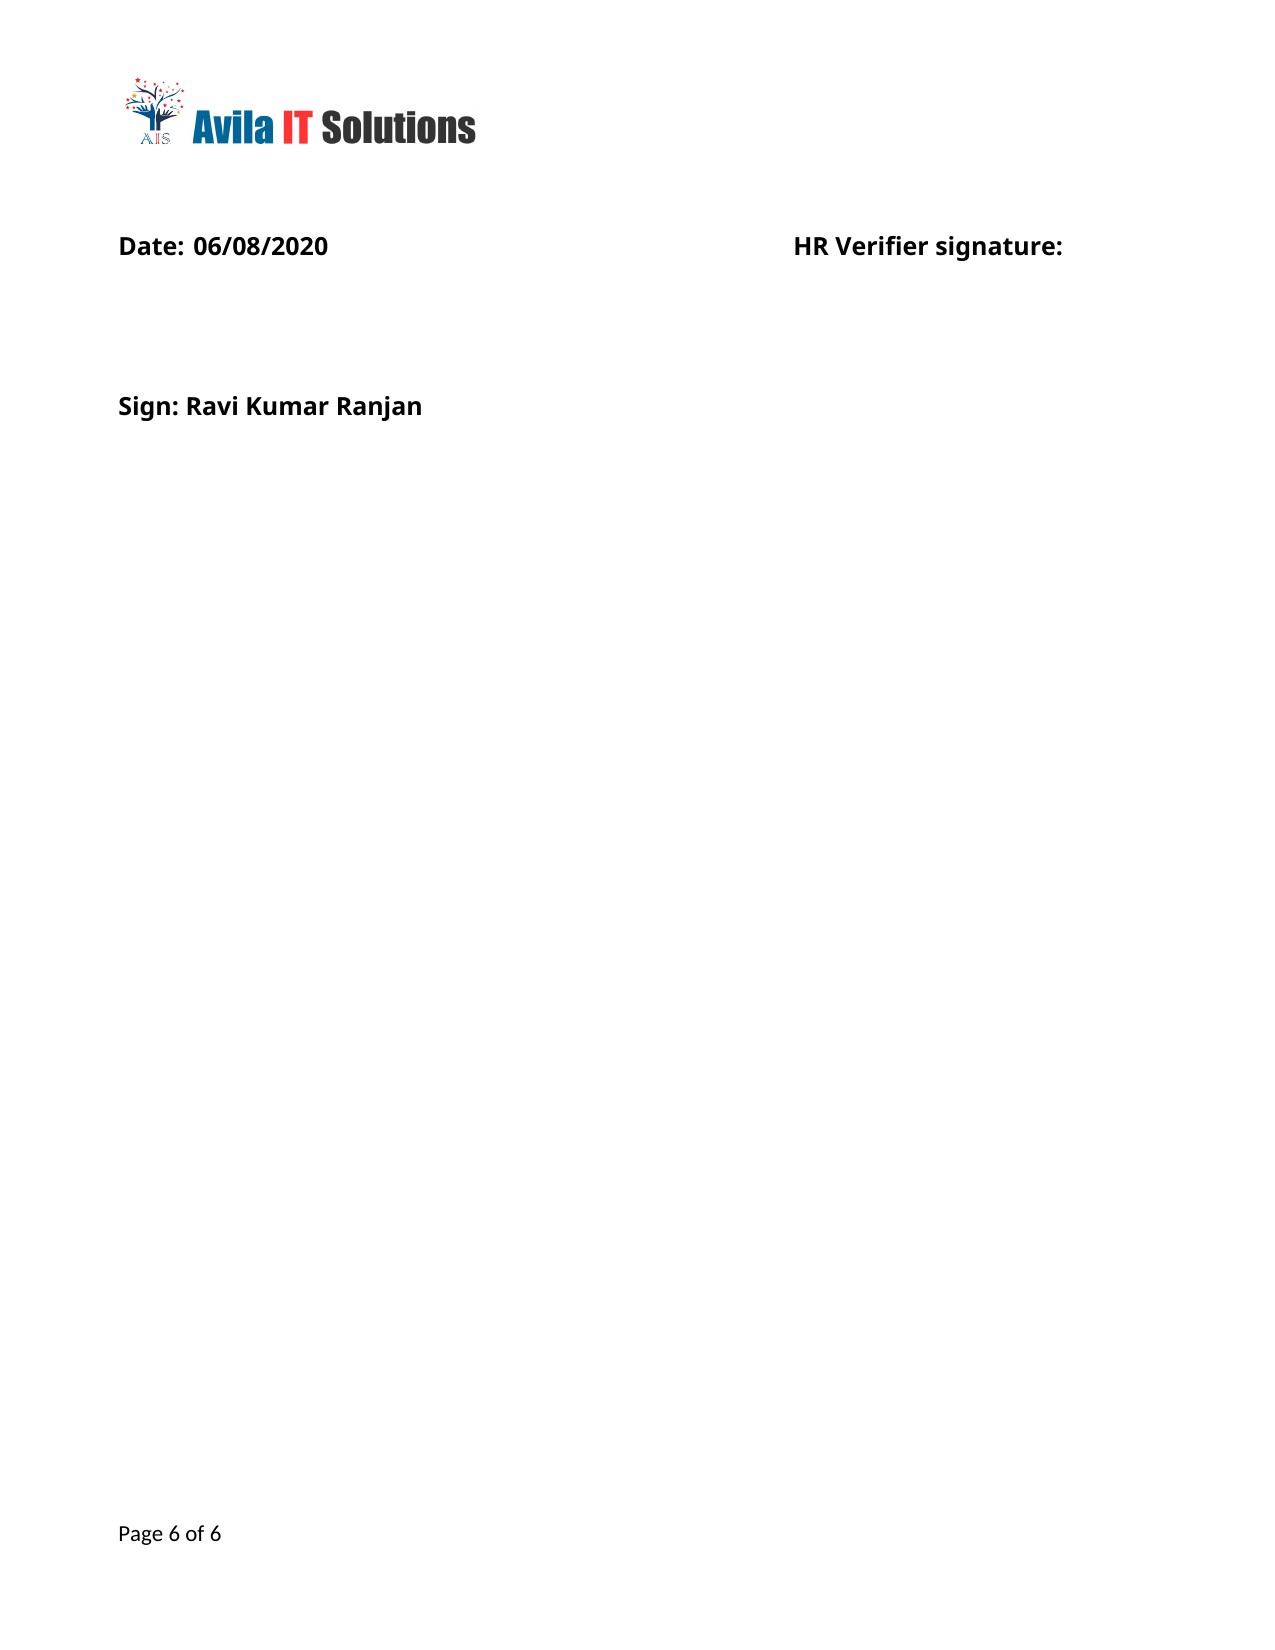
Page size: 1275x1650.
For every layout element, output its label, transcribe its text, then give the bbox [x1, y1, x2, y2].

text Sign: Ravi Kumar Ranjan [118, 389, 1167, 423]
picture [118, 75, 477, 147]
text Date: 06/08/2020 HR Verifier signature: [118, 228, 1167, 262]
